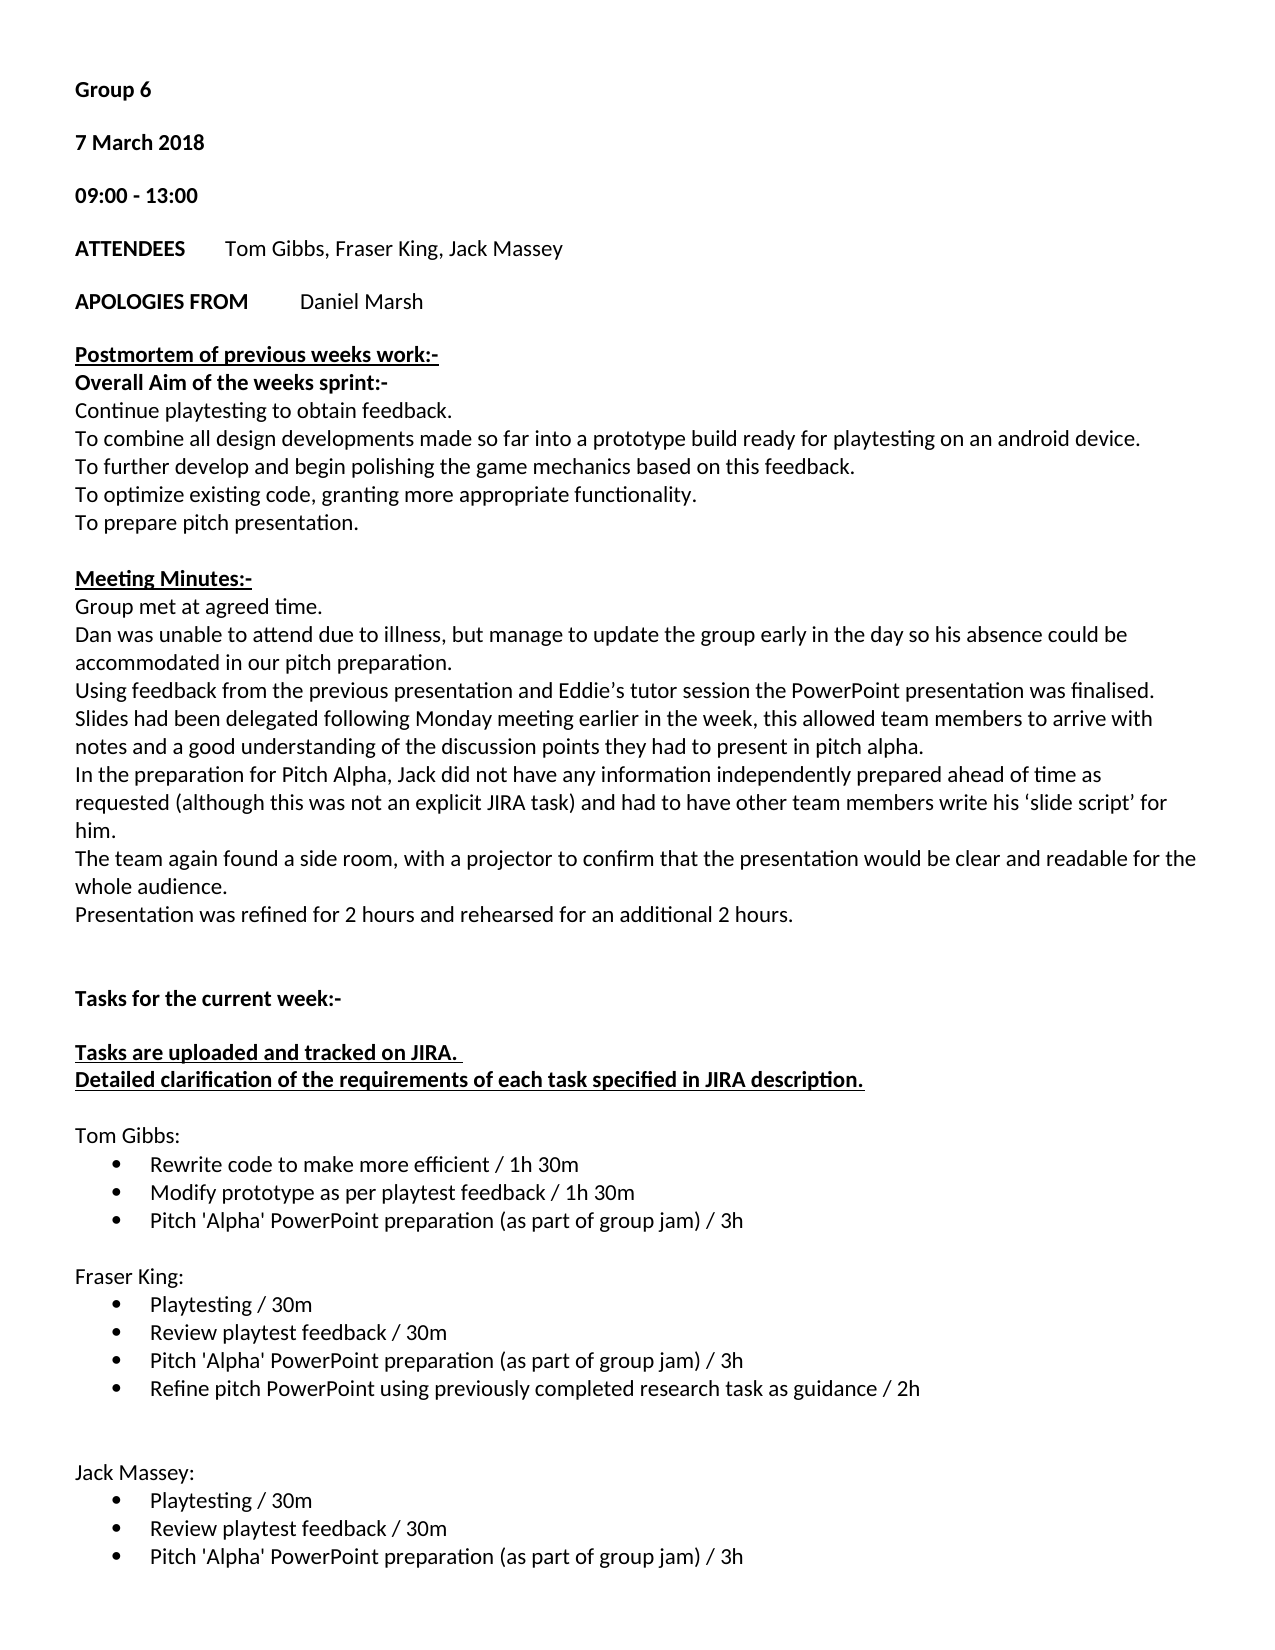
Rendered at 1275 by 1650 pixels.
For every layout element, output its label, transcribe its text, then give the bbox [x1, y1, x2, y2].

text To further develop and begin polishing the game mechanics based on this feedback. [75, 452, 1200, 480]
list Refine pitch PowerPoint using previously completed research task as guidance / 2h [112, 1374, 1200, 1402]
text Tasks for the current week:- [75, 984, 1200, 1013]
text Meeting Minutes:- [75, 564, 1200, 592]
text Dan was unable to attend due to illness, but manage to update the group early in the day so his absence could be accommodated in our pitch preparation. [75, 620, 1200, 676]
text Continue playtesting to obtain feedback. [75, 396, 1200, 424]
list Rewrite code to make more efficient / 1h 30m [112, 1150, 1200, 1178]
list Review playtest feedback / 30m [112, 1514, 1200, 1542]
text APOLOGIES FROM Daniel Marsh [75, 287, 1200, 315]
text 7 March 2018 [75, 128, 1200, 156]
text In the preparation for Pitch Alpha, Jack did not have any information independently prepared ahead of time as requested (although this was not an explicit JIRA task) and had to have other team members write his ‘slide script’ for him. [75, 760, 1200, 844]
text Jack Massey: [75, 1458, 1200, 1486]
text Slides had been delegated following Monday meeting earlier in the week, this allowed team members to arrive with notes and a good understanding of the discussion points they had to present in pitch alpha. [75, 704, 1200, 760]
list Playtesting / 30m [112, 1486, 1200, 1514]
text The team again found a side room, with a projector to confirm that the presentation would be clear and readable for the whole audience. [75, 844, 1200, 901]
text Group met at agreed time. [75, 592, 1200, 620]
text Tasks are uploaded and tracked on JIRA. [75, 1038, 1200, 1066]
text Presentation was refined for 2 hours and rehearsed for an additional 2 hours. [75, 901, 1200, 928]
text ATTENDEES Tom Gibbs, Fraser King, Jack Massey [75, 234, 1200, 262]
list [112, 1346, 1200, 1374]
text To combine all design developments made so far into a prototype build ready for playtesting on an android device. [75, 424, 1200, 452]
text Fraser King: [75, 1262, 1200, 1290]
list Playtesting / 30m [112, 1290, 1200, 1318]
text Using feedback from the previous presentation and Eddie’s tutor session the PowerPoint presentation was finalised. [75, 676, 1200, 704]
text Tom Gibbs: [75, 1122, 1200, 1150]
text Detailed clarification of the requirements of each task specified in JIRA description. [75, 1066, 1200, 1094]
text Postmortem of previous weeks work:- [75, 340, 1200, 368]
text To optimize existing code, granting more appropriate functionality. [75, 480, 1200, 508]
text 09:00 - 13:00 [75, 181, 1200, 209]
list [112, 1542, 1200, 1570]
list Pitch 'Alpha' PowerPoint preparation (as part of group jam) / 3h [112, 1206, 1200, 1234]
text To prepare pitch presentation. [75, 508, 1200, 536]
list Modify prototype as per playtest feedback / 1h 30m [112, 1178, 1200, 1206]
text Overall Aim of the weeks sprint:- [75, 368, 1200, 396]
text Group 6 [75, 75, 1200, 103]
list Review playtest feedback / 30m [112, 1318, 1200, 1346]
